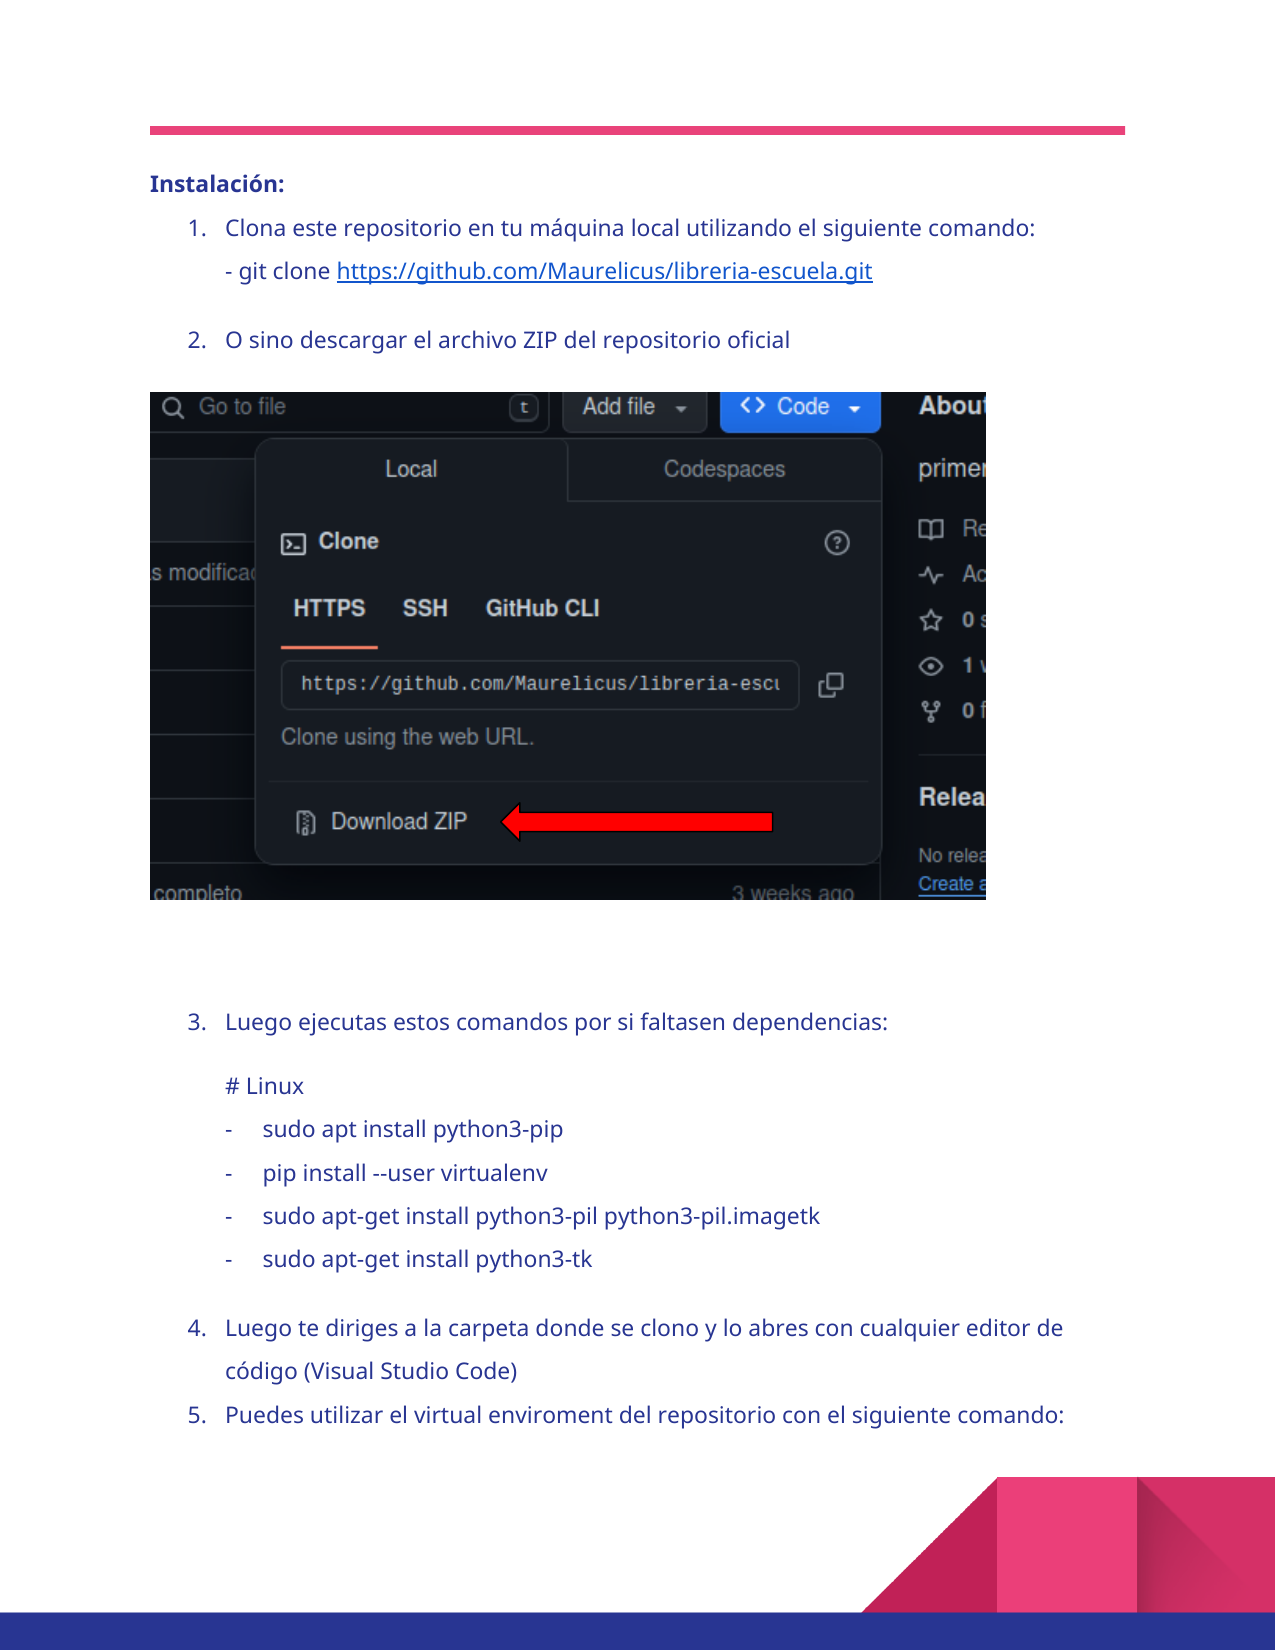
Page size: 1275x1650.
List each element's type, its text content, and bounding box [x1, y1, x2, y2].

list pip install --user virtualenv [225, 1157, 1125, 1188]
list sudo apt install python3-pip [225, 1113, 1125, 1144]
list Clona este repositorio en tu máquina local utilizando el siguiente comando: - git clone https://github.com/Maurelicus/libreria-escuela.git [187, 212, 1125, 286]
list O sino descargar el archivo ZIP del repositorio oficial [187, 323, 1125, 355]
picture [150, 392, 986, 900]
list # Linux [225, 1070, 1125, 1101]
list Puedes utilizar el virtual enviroment del repositorio con el siguiente comando: [187, 1399, 1125, 1430]
picture [150, 126, 1125, 135]
list sudo apt-get install python3-tk [225, 1243, 1125, 1275]
list Luego te diriges a la carpeta donde se clono y lo abres con cualquier editor de código (Visual Studio Code) [187, 1312, 1125, 1387]
picture [0, 1475, 1275, 1650]
list sudo apt-get install python3-pil python3-pil.imagetk [225, 1200, 1125, 1231]
list Luego ejecutas estos comandos por si faltasen dependencias: [187, 1005, 1125, 1037]
text Instalación: [150, 168, 1125, 199]
